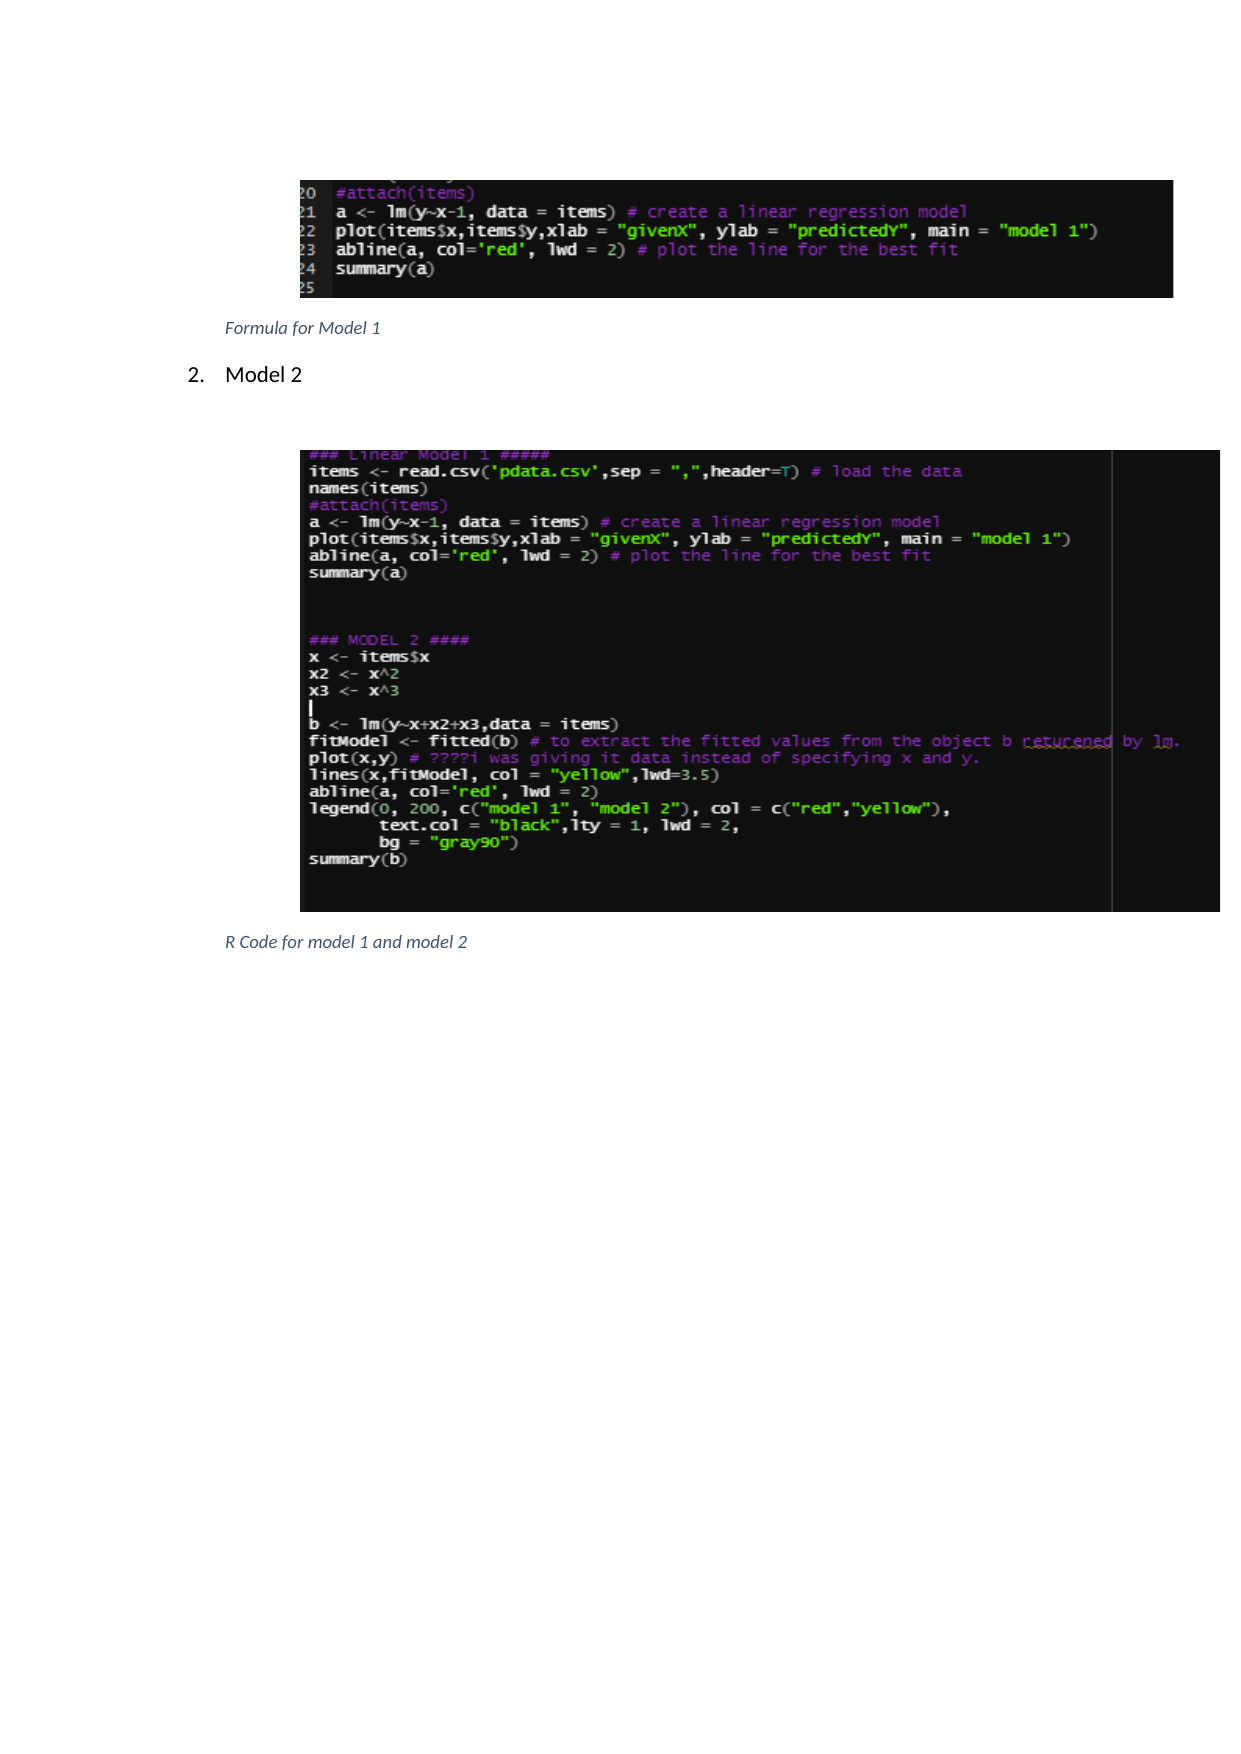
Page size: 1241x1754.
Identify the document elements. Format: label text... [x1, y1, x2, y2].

list Model 2 [187, 360, 1090, 388]
picture [300, 450, 1221, 912]
text R Code for model 1 and model 2 [150, 930, 1090, 953]
text Formula for Model 1 [150, 316, 1090, 339]
picture [300, 180, 1174, 298]
